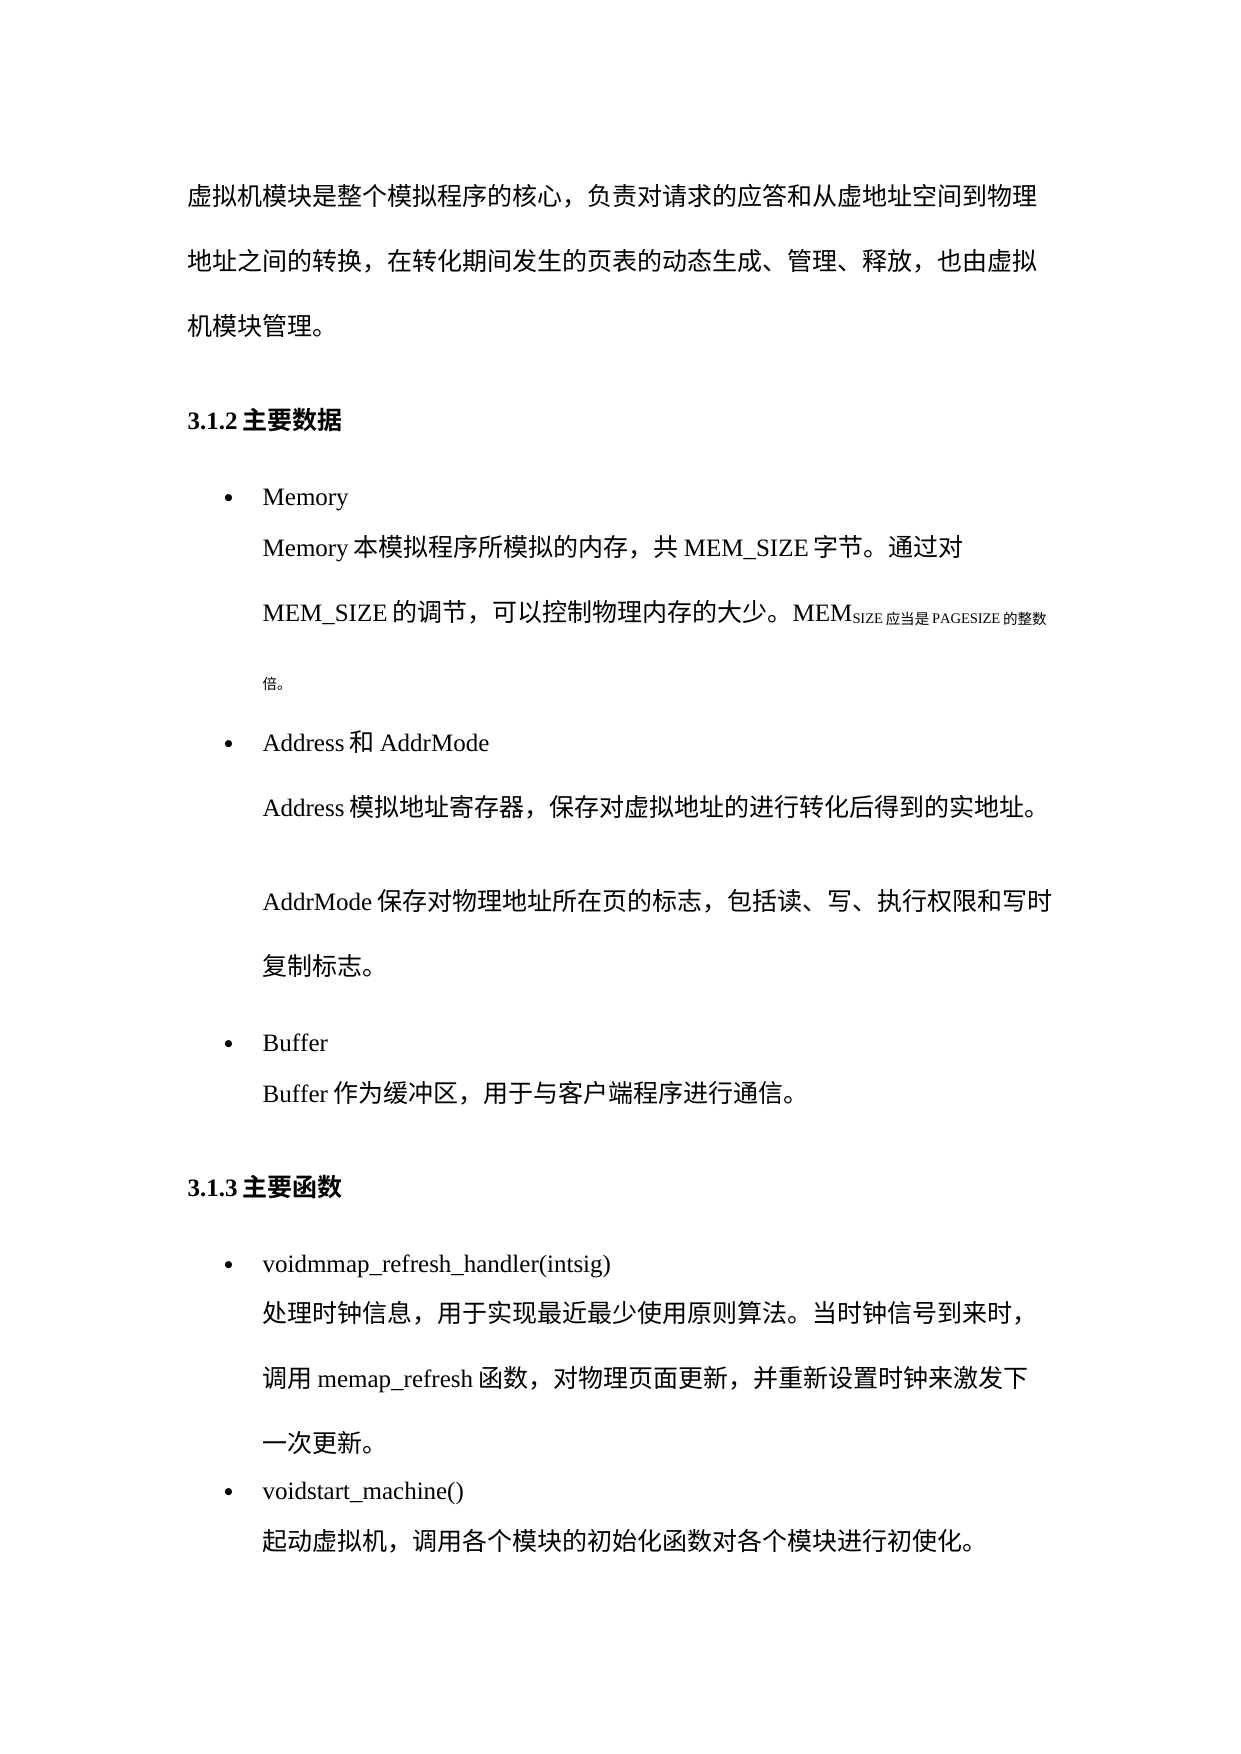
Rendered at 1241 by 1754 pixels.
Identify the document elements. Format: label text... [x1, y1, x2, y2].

text 3.1.3主要函数 [187, 1153, 1053, 1218]
list Buffer Buffer作为缓冲区，用于与客户端程序进行通信。 [225, 1026, 1053, 1124]
text 虚拟机模块是整个模拟程序的核心，负责对请求的应答和从虚地址空间到物理地址之间的转换，在转化期间发生的页表的动态生成、管理、释放，也由虚拟机模块管理。 [187, 162, 1053, 357]
list Address和AddrMode Address模拟地址寄存器，保存对虚拟地址的进行转化后得到的实地址。 [225, 708, 1053, 838]
list voidmmap_refresh_handler(intsig) 处理时钟信息，用于实现最近最少使用原则算法。当时钟信号到来时，调用memap_refresh函数，对物理页面更新，并重新设置时钟来激发下一次更新。 [225, 1247, 1053, 1474]
text 3.1.2主要数据 [187, 386, 1053, 451]
list Memory Memory本模拟程序所模拟的内存，共MEM_SIZE字节。通过对MEM_SIZE的调节，可以控制物理内存的大少。MEMSIZE应当是PAGESIZE的整数倍。 [225, 480, 1053, 708]
text AddrMode保存对物理地址所在页的标志，包括读、写、执行权限和写时复制标志。 [262, 867, 1053, 997]
list voidstart_machine() 起动虚拟机，调用各个模块的初始化函数对各个模块进行初使化。 [225, 1474, 1053, 1572]
